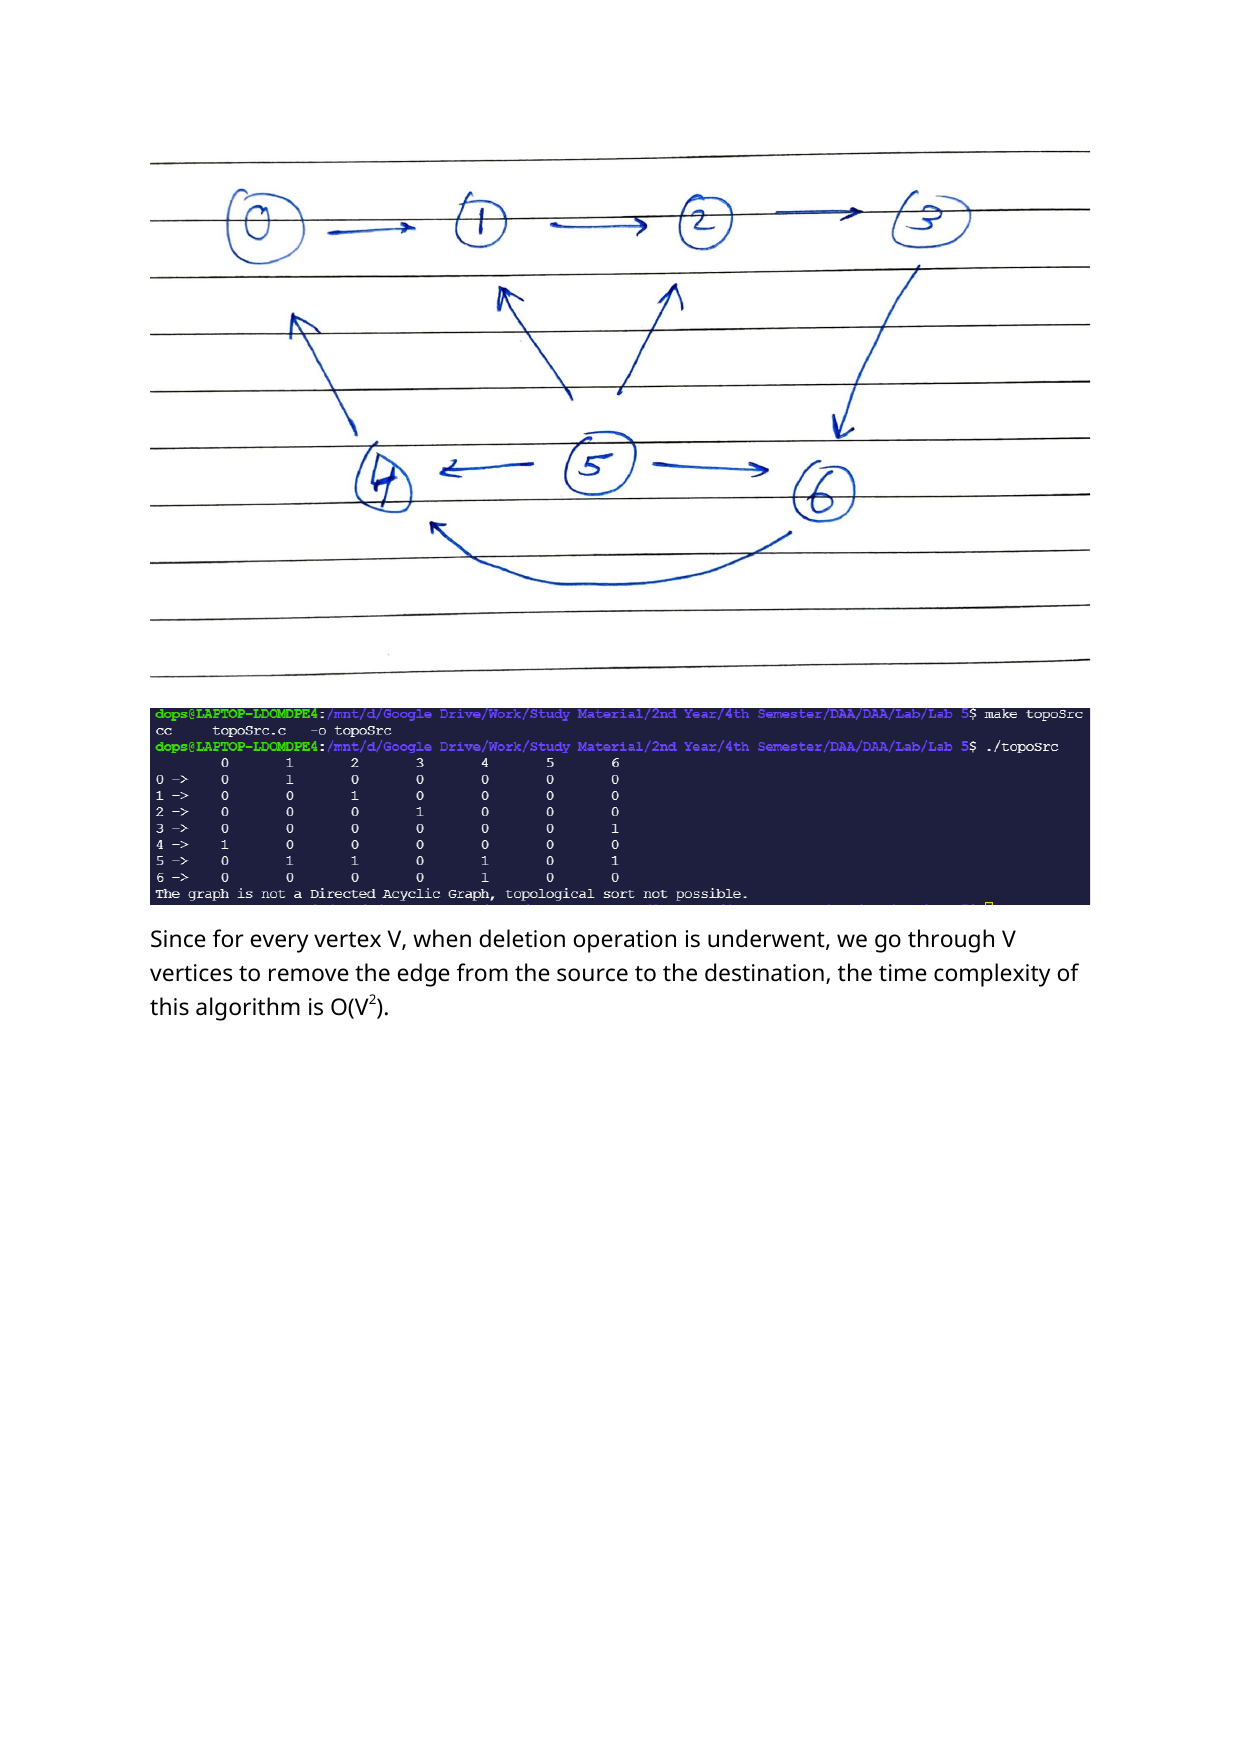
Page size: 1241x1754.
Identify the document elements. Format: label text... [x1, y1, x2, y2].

picture [150, 708, 1091, 905]
picture [150, 150, 1091, 690]
text Since for every vertex V, when deletion operation is underwent, we go through V vertices to remove the edge from the source to the destination, the time complexity of this algorithm is O(V2). [150, 923, 1090, 1022]
